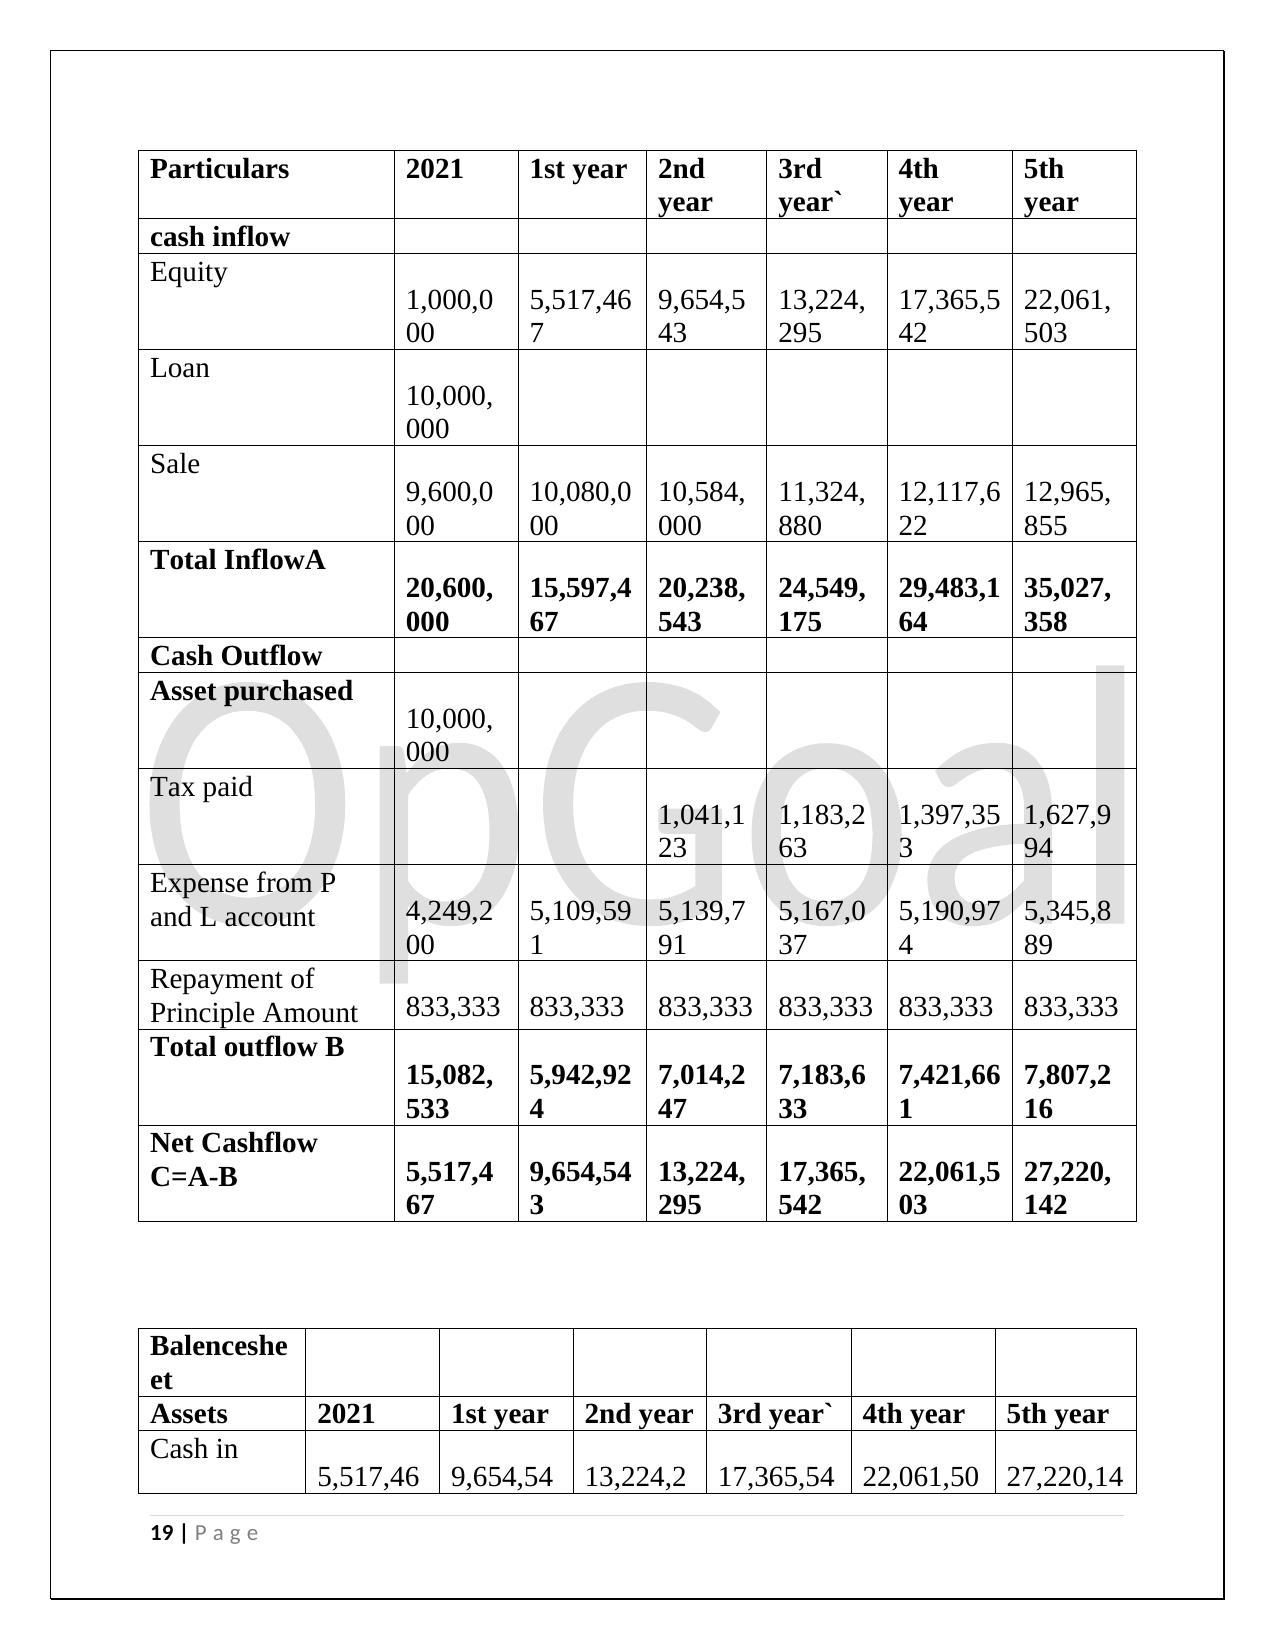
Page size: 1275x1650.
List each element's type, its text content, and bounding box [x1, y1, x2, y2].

table_cell 5,109,591 [519, 865, 646, 960]
table_cell Equity [139, 254, 394, 349]
table_cell 5th year [996, 1397, 1136, 1430]
table_cell [767, 673, 887, 768]
table_cell [1013, 219, 1136, 253]
table_cell [888, 350, 1012, 445]
table_cell 833,333 [888, 961, 1012, 1028]
table_cell 5,517,467 [519, 254, 646, 349]
table_cell 13,224,295 [574, 1431, 706, 1493]
table_cell Total outflow B [139, 1030, 394, 1124]
table_cell [519, 673, 646, 768]
table_cell 10,080,000 [519, 446, 646, 541]
table_cell [519, 219, 646, 253]
table_cell cash inflow [139, 219, 394, 253]
table_cell 12,117,622 [888, 446, 1012, 541]
table_cell 4th year [888, 151, 1012, 218]
table_cell [1013, 638, 1136, 672]
table_cell 7,014,247 [647, 1030, 766, 1124]
table_cell 3rd year` [707, 1397, 851, 1430]
table_cell 4th year [852, 1397, 995, 1430]
table_cell 9,600,000 [395, 446, 518, 541]
table_cell [519, 638, 646, 672]
table_header [440, 1329, 573, 1396]
table_cell 15,082,533 [395, 1030, 518, 1124]
table_cell 5,517,467 [395, 1126, 518, 1221]
table_cell Cash Outflow [139, 638, 394, 672]
table_cell 10,000,000 [395, 673, 518, 768]
table_cell 20,600,000 [395, 542, 518, 637]
table_cell [647, 219, 766, 253]
table_cell 13,224,295 [647, 1126, 766, 1221]
table_cell [1013, 350, 1136, 445]
table_cell [519, 769, 646, 864]
table_cell 29,483,164 [888, 542, 1012, 637]
table_cell Expense from P and L account [139, 865, 394, 960]
table_cell [395, 219, 518, 253]
table_cell [519, 350, 646, 445]
table_cell 5,139,791 [647, 865, 766, 960]
table_cell 5,942,924 [519, 1030, 646, 1124]
table_cell 2nd year [647, 151, 766, 218]
table_cell 11,324,880 [767, 446, 887, 541]
table_cell 27,220,142 [1013, 1126, 1136, 1221]
table_cell 5th year [1013, 151, 1136, 218]
table_cell 833,333 [395, 961, 518, 1028]
table_header [852, 1329, 995, 1396]
table_cell Loan [139, 350, 394, 445]
table_cell Cash in hand [139, 1431, 305, 1493]
table_header [306, 1329, 439, 1396]
table_cell Particulars [139, 151, 394, 218]
table_cell [395, 769, 518, 864]
table_cell Sale [139, 446, 394, 541]
table_cell 3rd year` [767, 151, 887, 218]
table_cell [888, 673, 1012, 768]
table_cell 5,517,467 [306, 1431, 439, 1493]
table_cell 833,333 [647, 961, 766, 1028]
table_cell 17,365,542 [707, 1431, 851, 1493]
table_cell 4,249,200 [395, 865, 518, 960]
table_cell Repayment of Principle Amount [139, 961, 394, 1028]
table_cell 833,333 [1013, 961, 1136, 1028]
table_cell 17,365,542 [888, 254, 1012, 349]
table_cell 10,000,000 [395, 350, 518, 445]
table_cell 7,183,633 [767, 1030, 887, 1124]
table_cell 27,220,142 [996, 1431, 1136, 1493]
table_cell 7,421,661 [888, 1030, 1012, 1124]
table_cell 10,584,000 [647, 446, 766, 541]
table_cell 1,000,000 [395, 254, 518, 349]
table_cell [647, 350, 766, 445]
table_cell [888, 219, 1012, 253]
table_cell 1,397,353 [888, 769, 1012, 864]
table_cell Assets [139, 1397, 305, 1430]
table_cell 22,061,503 [888, 1126, 1012, 1221]
table_cell 20,238,543 [647, 542, 766, 637]
table_cell [767, 219, 887, 253]
table_cell 13,224,295 [767, 254, 887, 349]
table_cell 1st year [440, 1397, 573, 1430]
table_cell 17,365,542 [767, 1126, 887, 1221]
table_header Balencesheet [139, 1329, 305, 1396]
table_cell 5,345,889 [1013, 865, 1136, 960]
table_cell 833,333 [519, 961, 646, 1028]
table_cell 1st year [519, 151, 646, 218]
table_cell Total InflowA [139, 542, 394, 637]
table_cell [395, 638, 518, 672]
table_cell 1,183,263 [767, 769, 887, 864]
table_cell 2nd year [574, 1397, 706, 1430]
table_header [707, 1329, 851, 1396]
table_header [574, 1329, 706, 1396]
table_cell 22,061,503 [1013, 254, 1136, 349]
table_cell 22,061,503 [852, 1431, 995, 1493]
table_cell Tax paid [139, 769, 394, 864]
table_cell Net Cashflow C=A-B [139, 1126, 394, 1221]
table_cell [767, 350, 887, 445]
table_cell 2021 [306, 1397, 439, 1430]
table_cell 12,965,855 [1013, 446, 1136, 541]
table_cell 5,190,974 [888, 865, 1012, 960]
table_cell Asset purchased [139, 673, 394, 768]
table_cell 9,654,543 [647, 254, 766, 349]
table_cell 15,597,467 [519, 542, 646, 637]
table_cell 9,654,543 [440, 1431, 573, 1493]
table_cell 7,807,216 [1013, 1030, 1136, 1124]
table_cell [767, 638, 887, 672]
table_cell 1,627,994 [1013, 769, 1136, 864]
table_cell 9,654,543 [519, 1126, 646, 1221]
table_cell 24,549,175 [767, 542, 887, 637]
table_cell [888, 638, 1012, 672]
table_cell [647, 638, 766, 672]
table_cell [647, 673, 766, 768]
table_header [996, 1329, 1136, 1396]
table_cell 35,027,358 [1013, 542, 1136, 637]
table_cell [1013, 673, 1136, 768]
table_cell 1,041,123 [647, 769, 766, 864]
table_cell 2021 [395, 151, 518, 218]
table_cell 5,167,037 [767, 865, 887, 960]
table_cell 833,333 [767, 961, 887, 1028]
